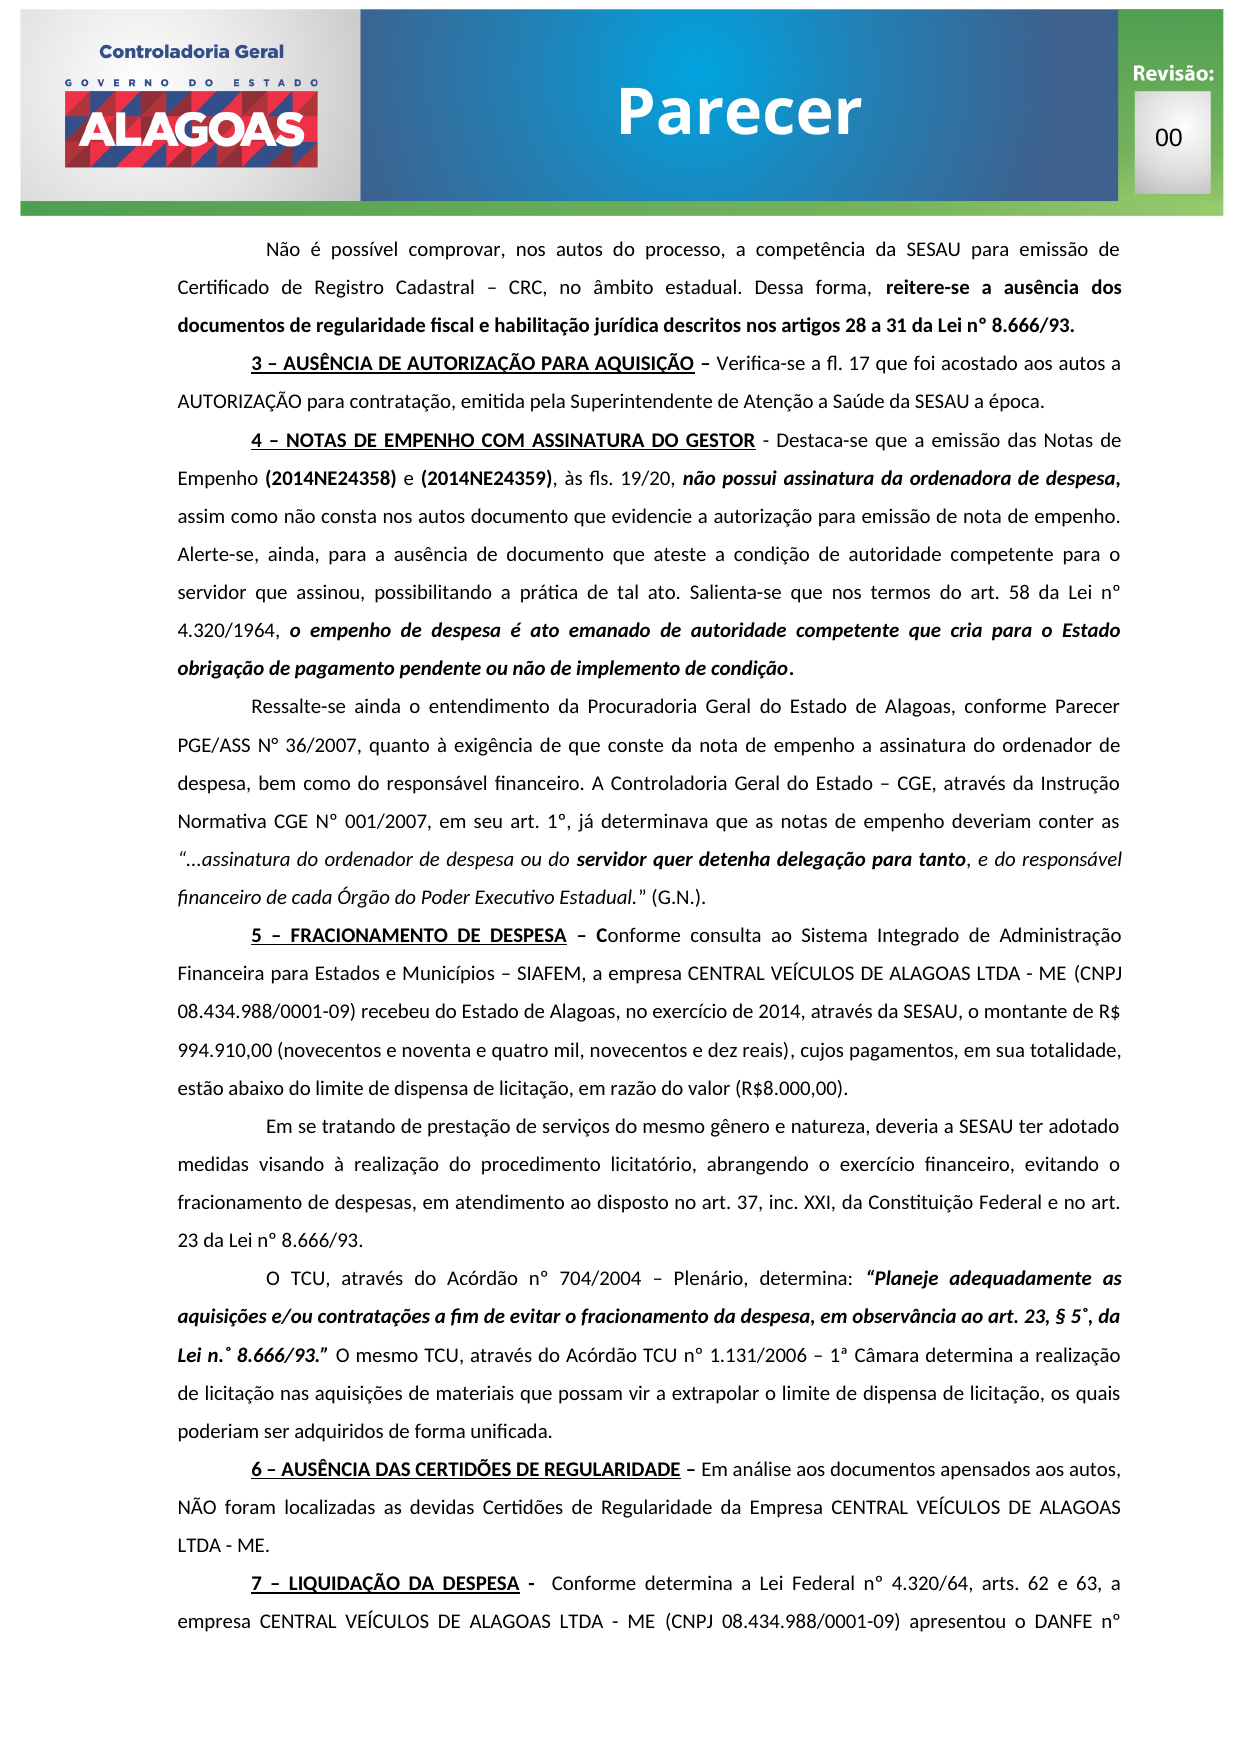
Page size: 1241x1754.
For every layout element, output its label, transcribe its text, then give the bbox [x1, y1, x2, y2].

text Ressalte-se ainda o entendimento da Procuradoria Geral do Estado de Alagoas, conforme Parecer PGE/ASS N° 36/2007, quanto à exigência de que conste da nota de empenho a assinatura do ordenador de despesa, bem como do responsável financeiro. A Controladoria Geral do Estado – CGE, através da Instrução Normativa CGE Nº 001/2007, em seu art. 1º, já determinava que as notas de empenho deveriam conter as “...assinatura do ordenador de despesa ou do servidor quer detenha delegação para tanto, e do responsável financeiro de cada Órgão do Poder Executivo Estadual.” (G.N.). [177, 694, 1122, 910]
text 6 – AUSÊNCIA DAS CERTIDÕES DE REGULARIDADE – Em análise aos documentos apensados aos autos, NÃO foram localizadas as devidas Certidões de Regularidade da Empresa CENTRAL VEÍCULOS DE ALAGOAS LTDA - ME. [177, 1456, 1122, 1558]
text Não é possível comprovar, nos autos do processo, a competência da SESAU para emissão de Certificado de Registro Cadastral – CRC, no âmbito estadual. Dessa forma, reitere-se a ausência dos documentos de regularidade fiscal e habilitação jurídica descritos nos artigos 28 a 31 da Lei nº 8.666/93. [177, 236, 1122, 338]
text 4 – NOTAS DE EMPENHO COM ASSINATURA DO GESTOR - Destaca-se que a emissão das Notas de Empenho (2014NE24358) e (2014NE24359), às fls. 19/20, não possui assinatura da ordenadora de despesa, assim como não consta nos autos documento que evidencie a autorização para emissão de nota de empenho. Alerte-se, ainda, para a ausência de documento que ateste a condição de autoridade competente para o servidor que assinou, possibilitando a prática de tal ato. Salienta-se que nos termos do art. 58 da Lei nº 4.320/1964, o empenho de despesa é ato emanado de autoridade competente que cria para o Estado obrigação de pagamento pendente ou não de implemento de condição. [177, 427, 1122, 681]
text O TCU, através do Acórdão nº 704/2004 – Plenário, determina: “Planeje adequadamente as aquisições e/ou contratações a fim de evitar o fracionamento da despesa, em observância ao art. 23, § 5˚, da Lei n.˚ 8.666/93.” O mesmo TCU, através do Acórdão TCU nº 1.131/2006 – 1ª Câmara determina a realização de licitação nas aquisições de materiais que possam vir a extrapolar o limite de dispensa de licitação, os quais poderiam ser adquiridos de forma unificada. [177, 1266, 1122, 1443]
text 3 – AUSÊNCIA DE AUTORIZAÇÃO PARA AQUISIÇÃO – Verifica-se a fl. 17 que foi acostado aos autos a AUTORIZAÇÃO para contratação, emitida pela Superintendente de Atenção a Saúde da SESAU a época. [177, 351, 1122, 414]
text Em se tratando de prestação de serviços do mesmo gênero e natureza, deveria a SESAU ter adotado medidas visando à realização do procedimento licitatório, abrangendo o exercício financeiro, evitando o fracionamento de despesas, em atendimento ao disposto no art. 37, inc. XXI, da Constituição Federal e no art. 23 da Lei nº 8.666/93. [177, 1113, 1122, 1253]
text 5 – FRACIONAMENTO DE DESPESA – Conforme consulta ao Sistema Integrado de Administração Financeira para Estados e Municípios – SIAFEM, a empresa CENTRAL VEÍCULOS DE ALAGOAS LTDA - ME (CNPJ 08.434.988/0001-09) recebeu do Estado de Alagoas, no exercício de 2014, através da SESAU, o montante de R$ 994.910,00 (novecentos e noventa e quatro mil, novecentos e dez reais), cujos pagamentos, em sua totalidade, estão abaixo do limite de dispensa de licitação, em razão do valor (R$8.000,00). [177, 922, 1122, 1100]
picture [20, 9, 1224, 216]
